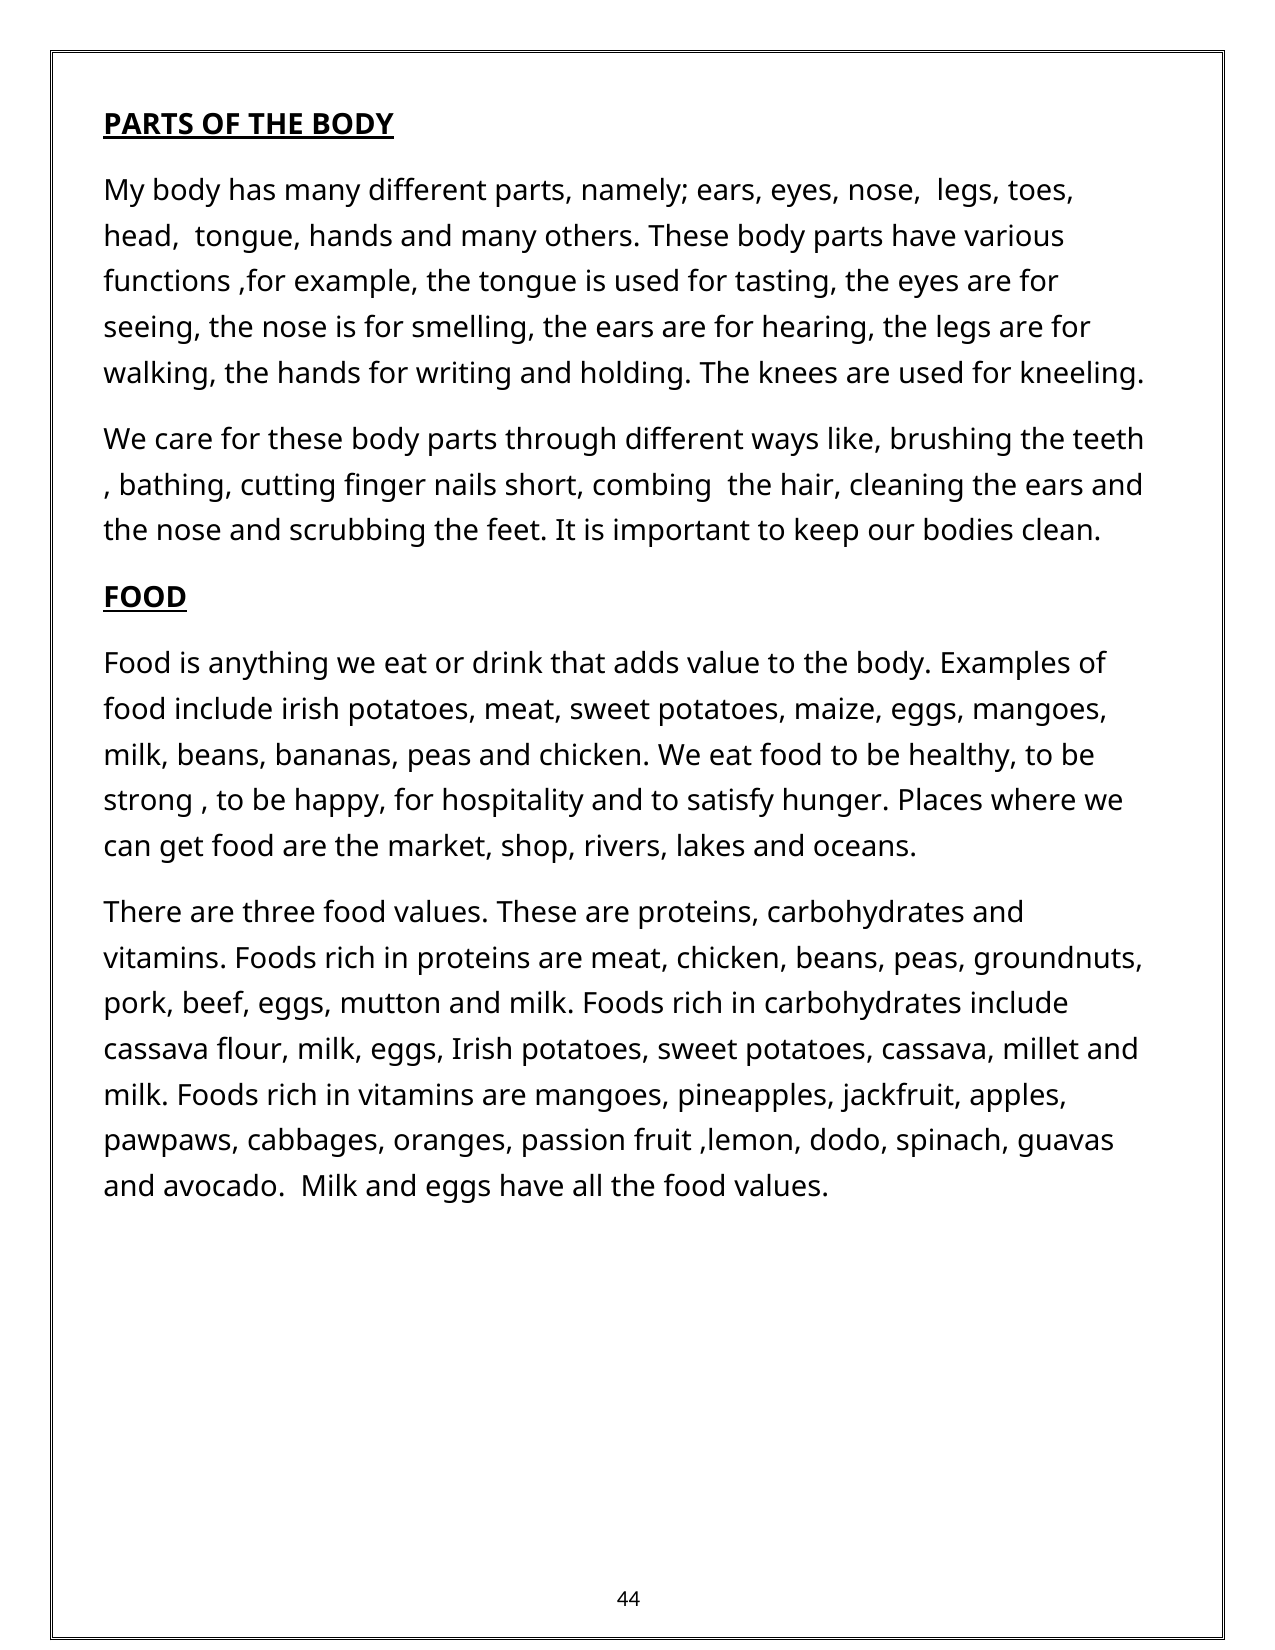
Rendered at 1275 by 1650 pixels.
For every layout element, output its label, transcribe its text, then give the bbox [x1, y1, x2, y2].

text FOOD [103, 576, 1153, 616]
text PARTS OF THE BODY [103, 103, 1153, 143]
text My body has many different parts, namely; ears, eyes, nose, legs, toes, head, tongue, hands and many others. These body parts have various functions ,for example, the tongue is used for tasting, the eyes are for seeing, the nose is for smelling, the ears are for hearing, the legs are for walking, the hands for writing and holding. The knees are used for kneeling. [103, 169, 1153, 392]
text There are three food values. These are proteins, carbohydrates and vitamins. Foods rich in proteins are meat, chicken, beans, peas, groundnuts, pork, beef, eggs, mutton and milk. Foods rich in carbohydrates include cassava flour, milk, eggs, Irish potatoes, sweet potatoes, cassava, millet and milk. Foods rich in vitamins are mangoes, pineapples, jackfruit, apples, pawpaws, cabbages, oranges, passion fruit ,lemon, dodo, spinach, guavas and avocado. Milk and eggs have all the food values. [103, 892, 1153, 1205]
text We care for these body parts through different ways like, brushing the teeth , bathing, cutting finger nails short, combing the hair, cleaning the ears and the nose and scrubbing the feet. It is important to keep our bodies clean. [103, 418, 1153, 549]
text Food is anything we eat or drink that adds value to the body. Examples of food include irish potatoes, meat, sweet potatoes, maize, eggs, mangoes, milk, beans, bananas, peas and chicken. We eat food to be healthy, to be strong , to be happy, for hospitality and to satisfy hunger. Places where we can get food are the market, shop, rivers, lakes and oceans. [103, 643, 1153, 865]
